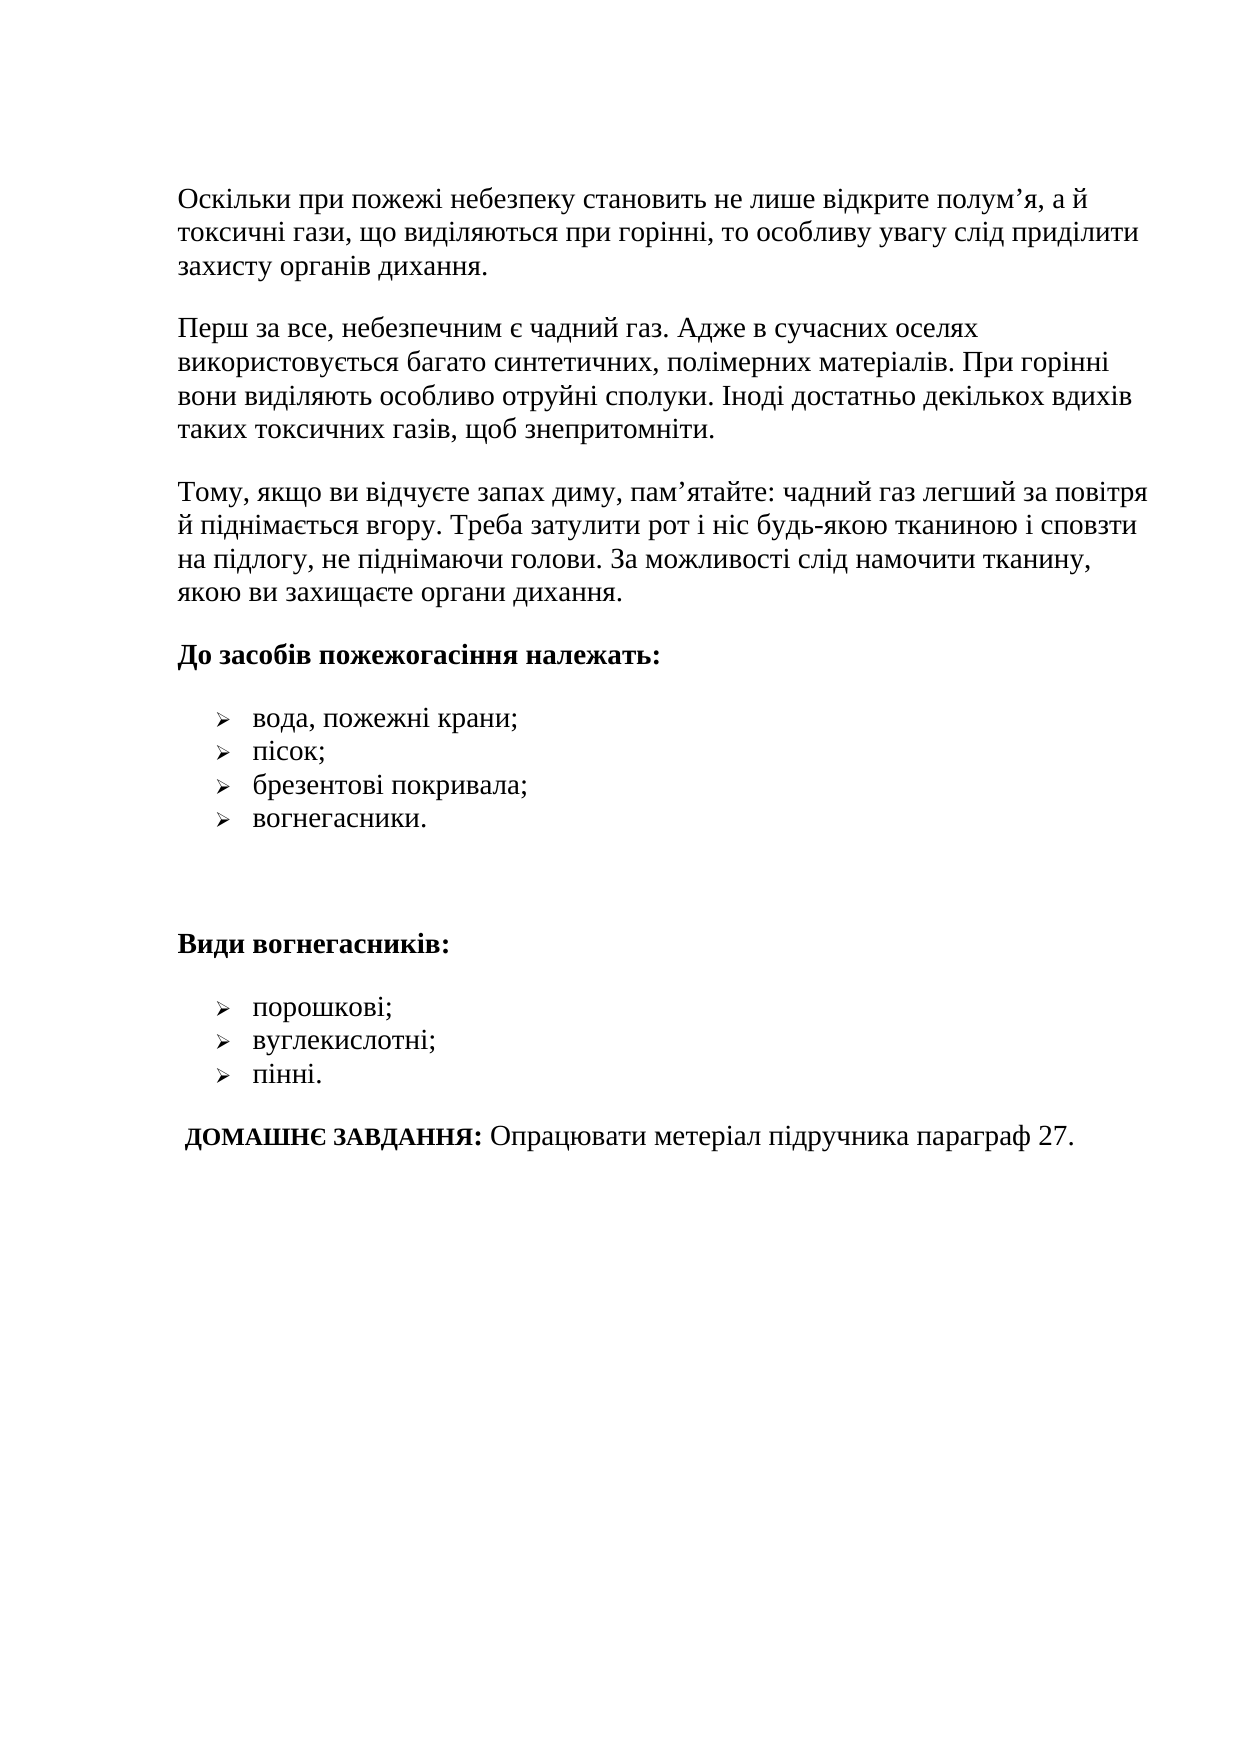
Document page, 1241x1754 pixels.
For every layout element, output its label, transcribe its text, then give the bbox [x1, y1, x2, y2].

list брезентові покривала; [215, 767, 1152, 801]
text Оскільки при пожежі небезпеку становить не лише відкрите полум’я, а й токсичні гази, що виділяються при горінні, то особливу увагу слід приділити захисту органів дихання. [177, 181, 1152, 281]
text Тому, якщо ви відчуєте запах диму, пам’ятайте: чадний газ легший за повітря й піднімається вгору. Треба затулити рот і ніс будь-якою тканиною і сповзти на підлогу, не піднімаючи голови. За можливості слід намочити тканину, якою ви захищаєте органи дихання. [177, 474, 1152, 608]
text ДОМАШНЄ ЗАВДАННЯ: Опрацювати метерiал пiдручника параграф 27. [177, 1118, 1152, 1152]
text Перш за все, небезпечним є чадний газ. Адже в сучасних оселях використовується багато синтетичних, полімерних матеріалів. При горінні вони виділяють особливо отруйні сполуки. Іноді достатньо декількох вдихів таких токсичних газів, щоб знепритомніти. [177, 311, 1152, 445]
text До засобів пожежогасіння належать: [177, 637, 1152, 671]
list вуглекислотні; [215, 1022, 1152, 1056]
list вода, пожежні крани; [215, 700, 1152, 733]
list порошкові; [215, 989, 1152, 1022]
list пісок; [215, 733, 1152, 767]
text Види вогнегасників: [177, 926, 1152, 959]
list вогнегасники. [215, 801, 1152, 834]
list пінні. [215, 1056, 1152, 1089]
